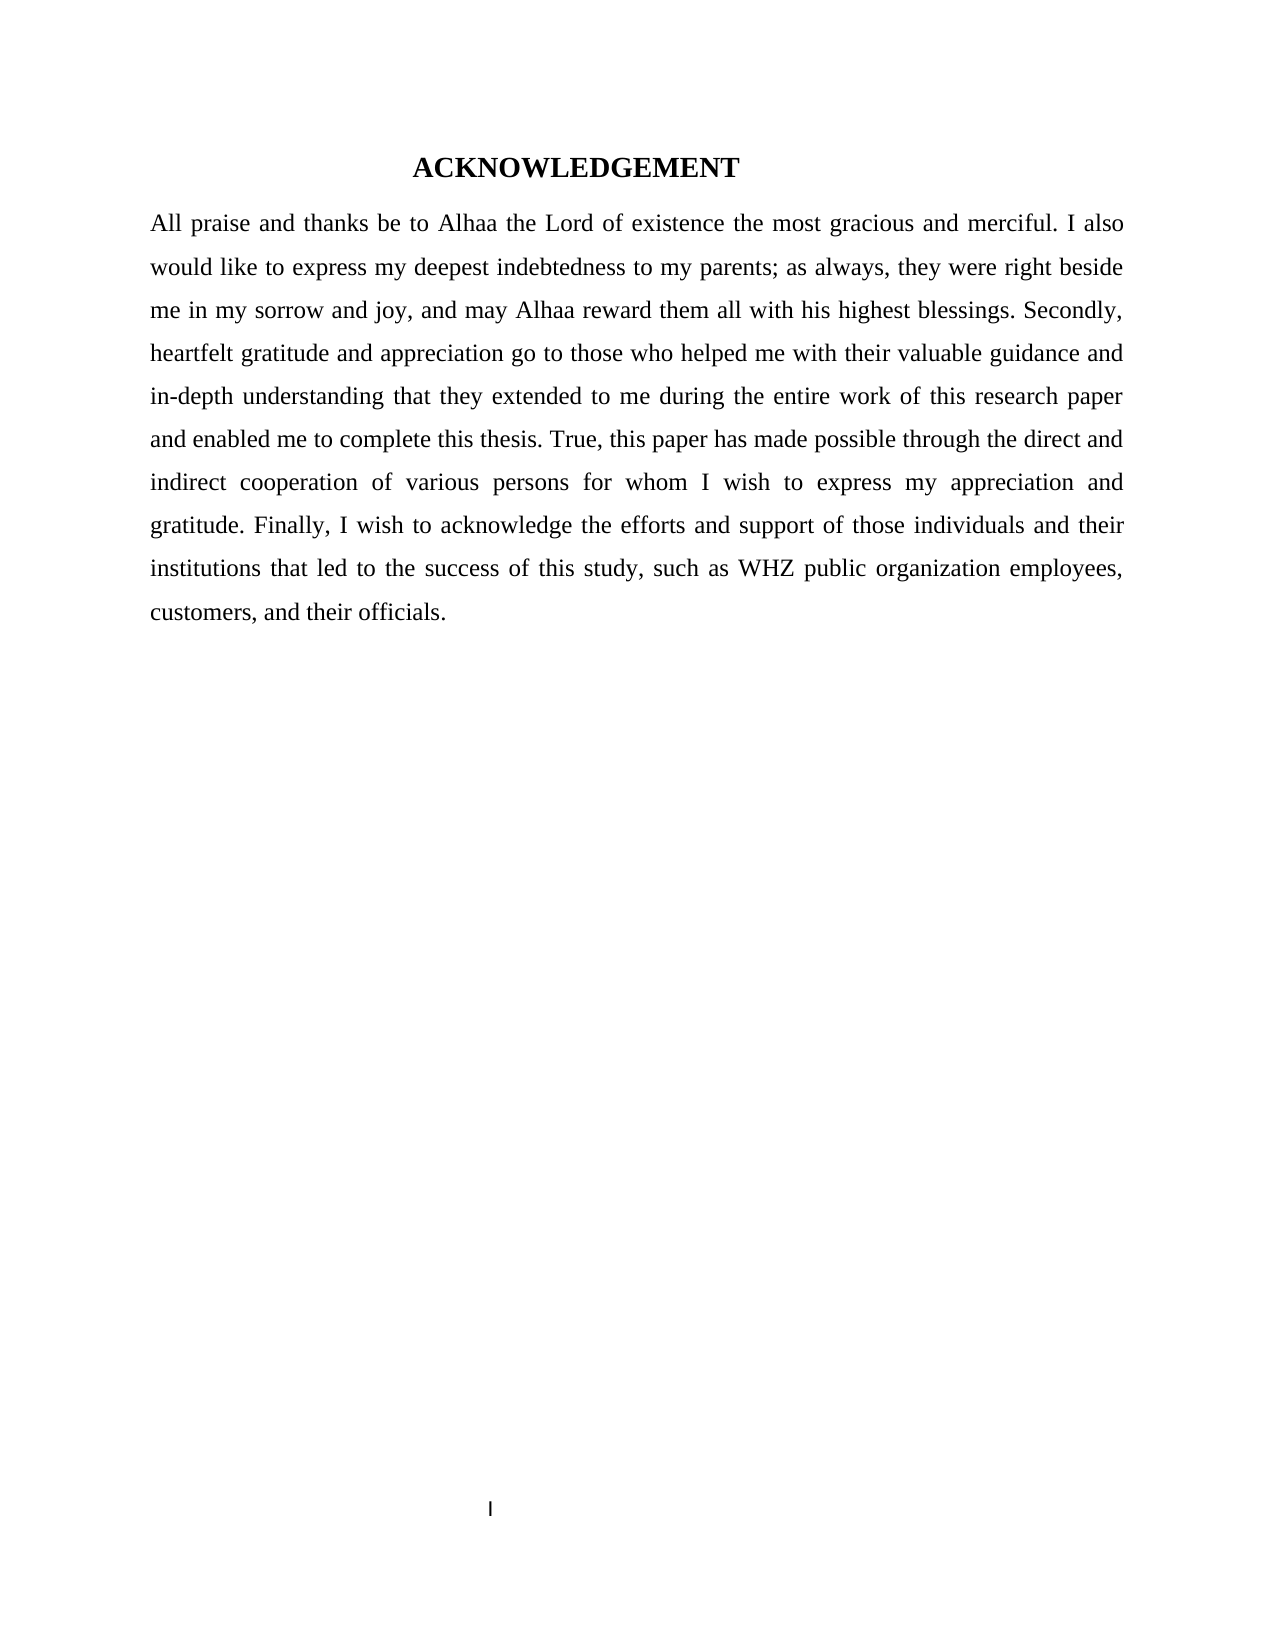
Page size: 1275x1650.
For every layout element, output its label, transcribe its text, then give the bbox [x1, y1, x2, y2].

text All praise and thanks be to Alhaa the Lord of existence the most gracious and merciful. I also would like to express my deepest indebtedness to my parents; as always, they were right beside me in my sorrow and joy, and may Alhaa reward them all with his highest blessings. Secondly, heartfelt gratitude and appreciation go to those who helped me with their valuable guidance and in-depth understanding that they extended to me during the entire work of this research paper and enabled me to complete this thesis. True, this paper has made possible through the direct and indirect cooperation of various persons for whom I wish to express my appreciation and gratitude. Finally, I wish to acknowledge the efforts and support of those individuals and their institutions that led to the success of this study, such as WHZ public organization employees, customers, and their officials. [150, 208, 1125, 625]
subtitle ACKNOWLEDGEMENT [150, 150, 1125, 183]
